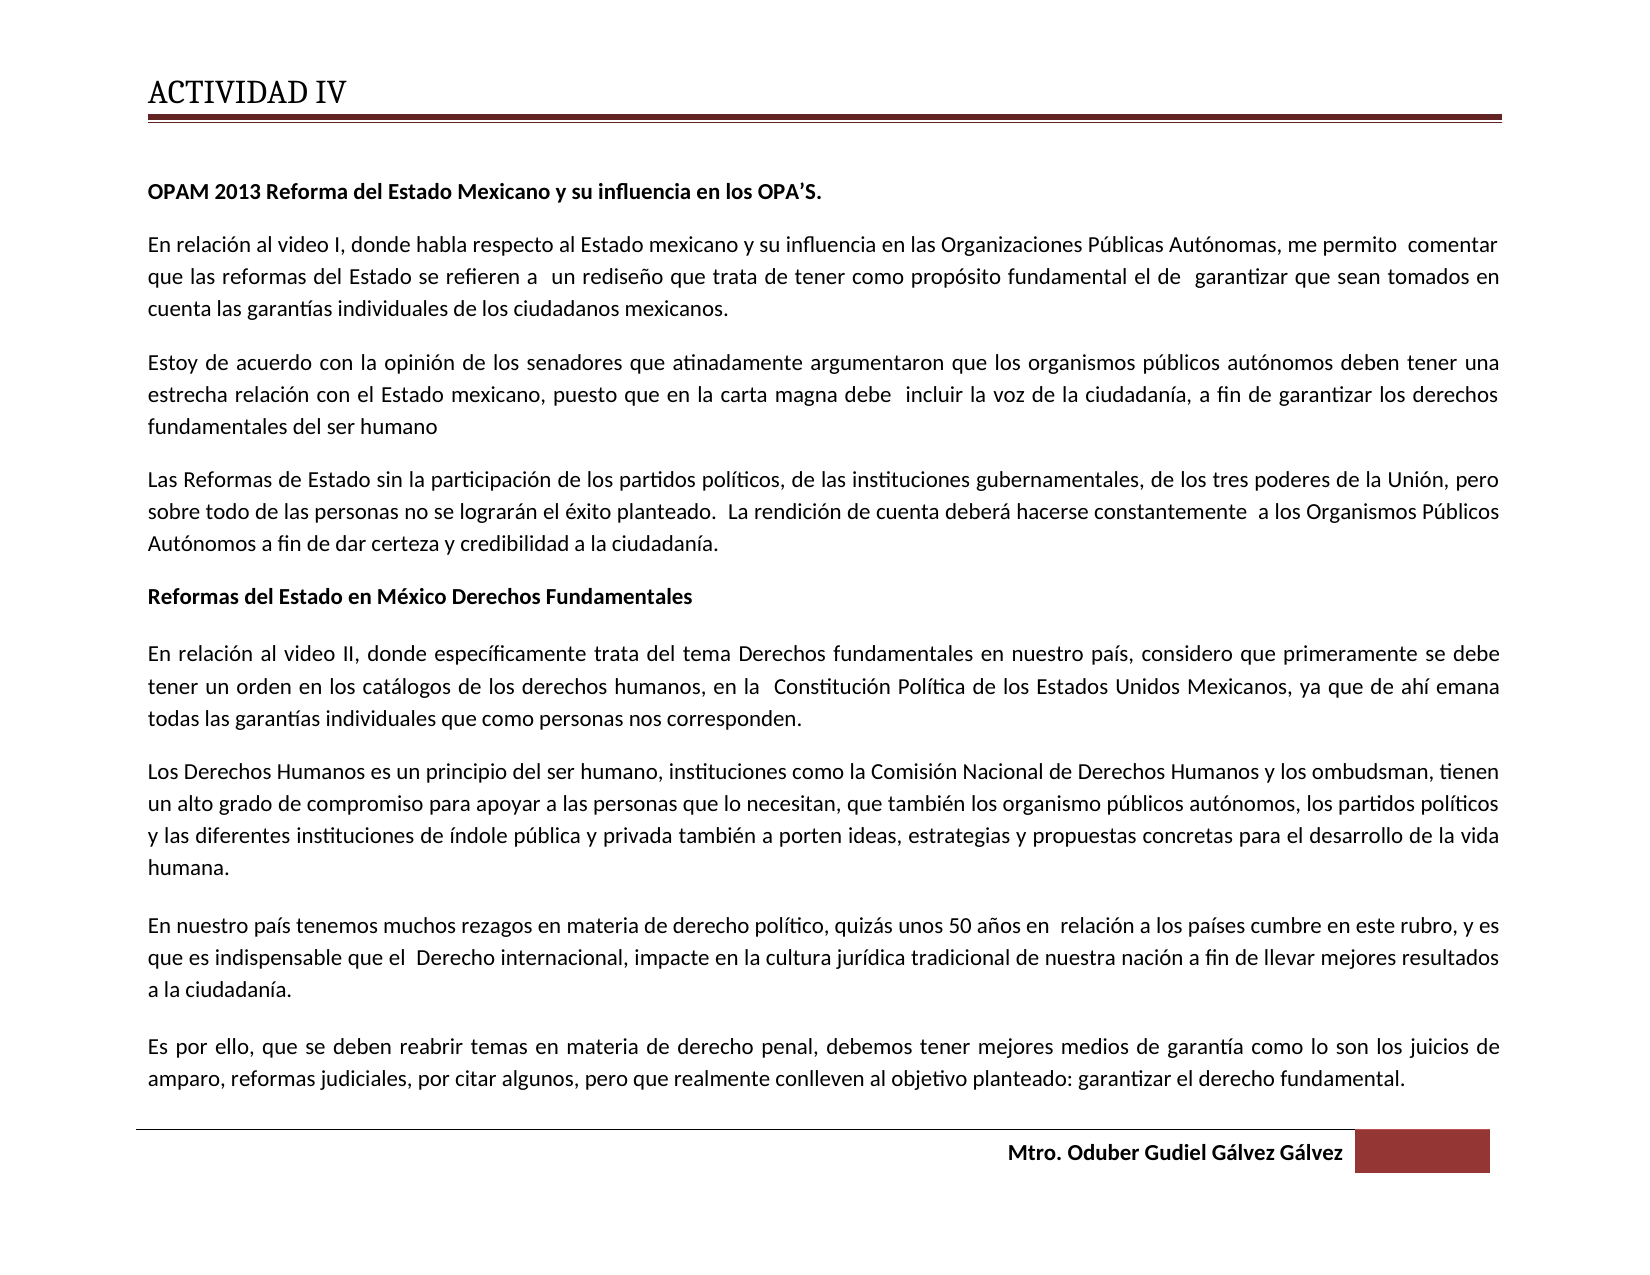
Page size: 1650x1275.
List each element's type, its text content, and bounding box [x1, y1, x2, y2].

text En relación al video I, donde habla respecto al Estado mexicano y su influencia en las Organizaciones Públicas Autónomas, me permito comentar que las reformas del Estado se refieren a un rediseño que trata de tener como propósito fundamental el de garantizar que sean tomados en cuenta las garantías individuales de los ciudadanos mexicanos. [148, 230, 1502, 323]
text En relación al video II, donde específicamente trata del tema Derechos fundamentales en nuestro país, considero que primeramente se debe tener un orden en los catálogos de los derechos humanos, en la Constitución Política de los Estados Unidos Mexicanos, ya que de ahí emana todas las garantías individuales que como personas nos corresponden. [148, 639, 1502, 732]
text Las Reformas de Estado sin la participación de los partidos políticos, de las instituciones gubernamentales, de los tres poderes de la Unión, pero sobre todo de las personas no se lograrán el éxito planteado. La rendición de cuenta deberá hacerse constantemente a los Organismos Públicos Autónomos a fin de dar certeza y credibilidad a la ciudadanía. [148, 465, 1502, 557]
text En nuestro país tenemos muchos rezagos en materia de derecho político, quizás unos 50 años en relación a los países cumbre en este rubro, y es que es indispensable que el Derecho internacional, impacte en la cultura jurídica tradicional de nuestra nación a fin de llevar mejores resultados a la ciudadanía. [148, 911, 1502, 1003]
text OPAM 2013 Reforma del Estado Mexicano y su influencia en los OPA’S. [148, 177, 1502, 205]
text Estoy de acuerdo con la opinión de los senadores que atinadamente argumentaron que los organismos públicos autónomos deben tener una estrecha relación con el Estado mexicano, puesto que en la carta magna debe incluir la voz de la ciudadanía, a fin de garantizar los derechos fundamentales del ser humano [148, 348, 1502, 440]
text Reformas del Estado en México Derechos Fundamentales [148, 582, 1502, 610]
text Es por ello, que se deben reabrir temas en materia de derecho penal, debemos tener mejores medios de garantía como lo son los juicios de amparo, reformas judiciales, por citar algunos, pero que realmente conlleven al objetivo planteado: garantizar el derecho fundamental. [148, 1032, 1502, 1092]
text Los Derechos Humanos es un principio del ser humano, instituciones como la Comisión Nacional de Derechos Humanos y los ombudsman, tienen un alto grado de compromiso para apoyar a las personas que lo necesitan, que también los organismo públicos autónomos, los partidos políticos y las diferentes instituciones de índole pública y privada también a porten ideas, estrategias y propuestas concretas para el desarrollo de la vida humana. [148, 757, 1502, 882]
